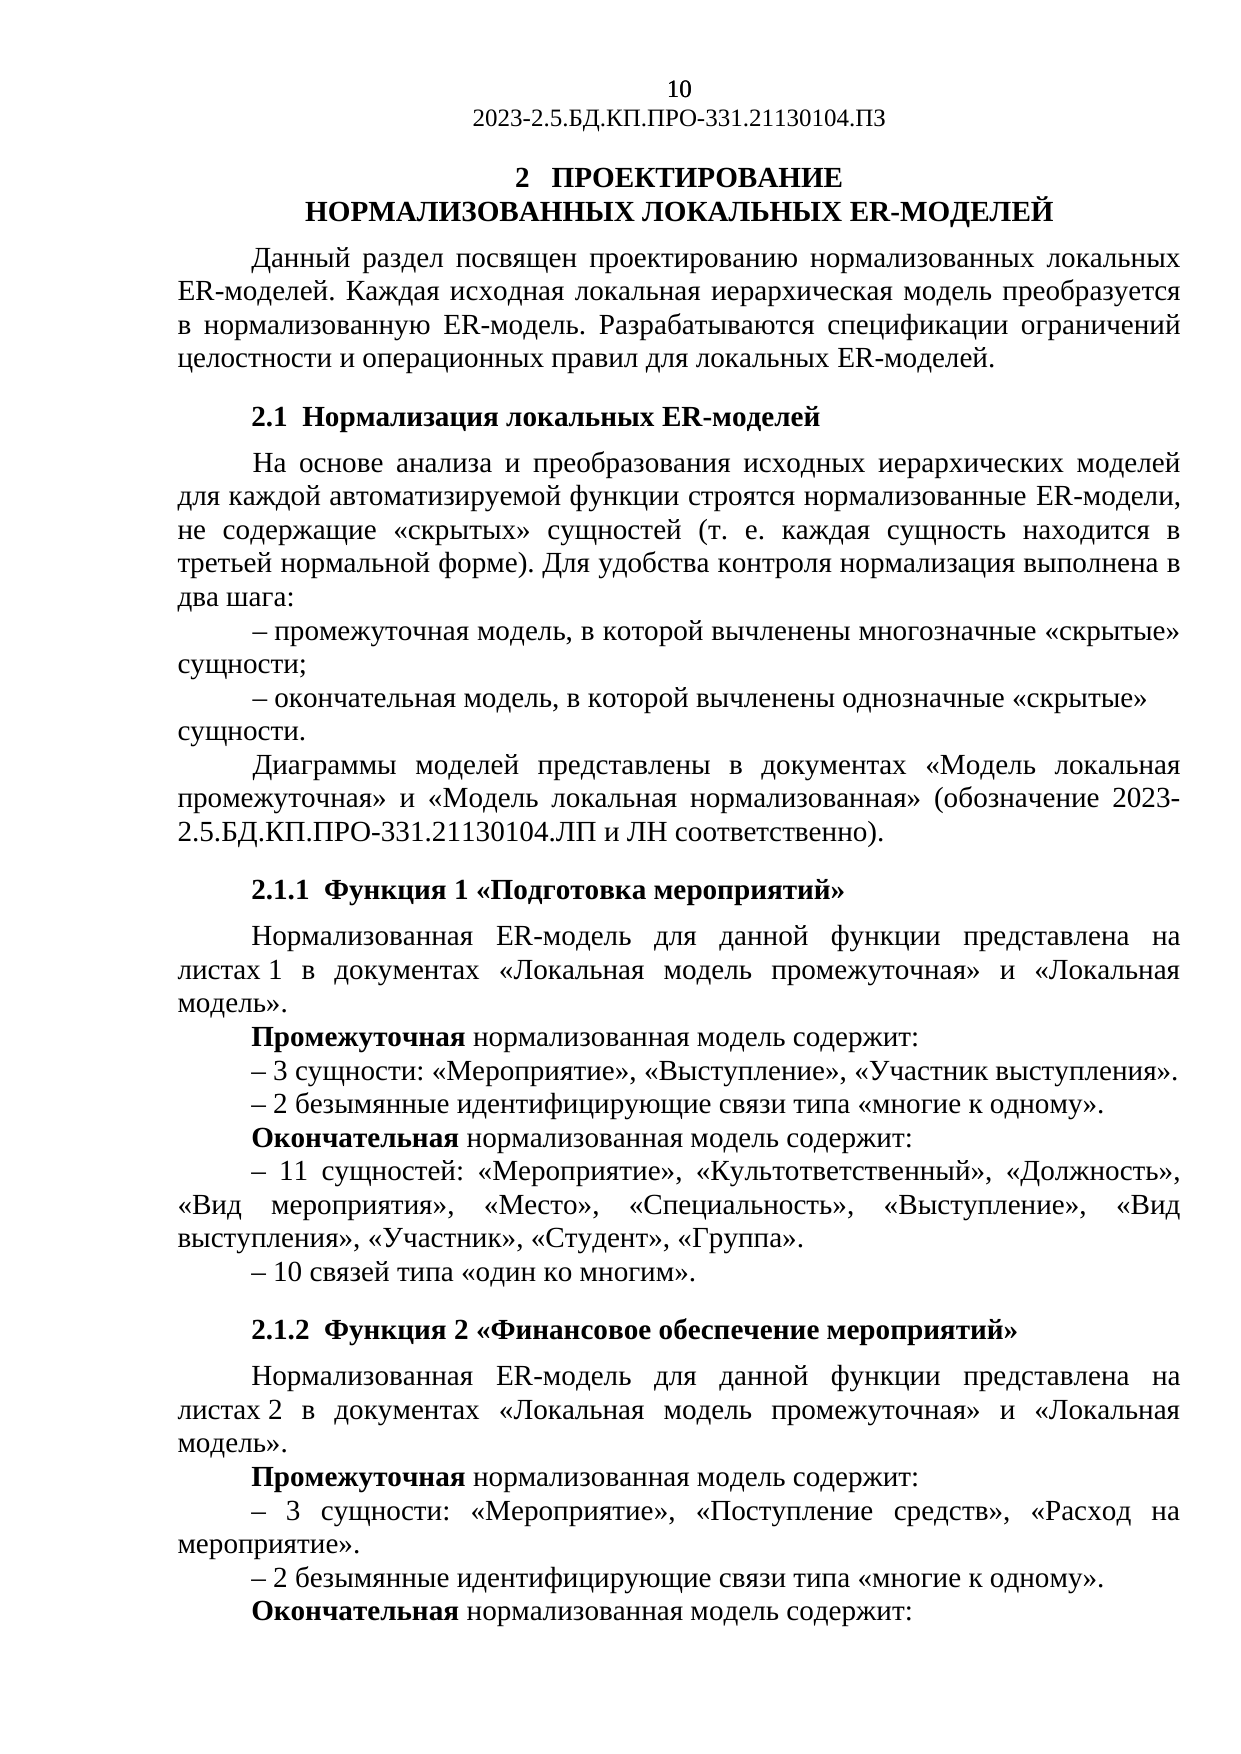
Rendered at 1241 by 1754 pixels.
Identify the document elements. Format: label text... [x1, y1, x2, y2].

text – промежуточная модель, в которой вычленены многозначные «скрытые» сущности; [177, 613, 1181, 680]
text – 11 сущностей: «Мероприятие», «Культответственный», «Должность», «Вид мероприятия», «Место», «Специальность», «Выступление», «Вид выступления», «Участник», «Студент», «Группа». [177, 1153, 1181, 1254]
text Нормализованная ER-модель для данной функции представлена на листах 1 в документах «Локальная модель промежуточная» и «Локальная модель». [177, 918, 1181, 1019]
text Окончательная нормализованная модель содержит: [177, 1120, 1181, 1153]
text Промежуточная нормализованная модель содержит: [177, 1019, 1181, 1053]
text Нормализованная ER-модель для данной функции представлена на листах 2 в документах «Локальная модель промежуточная» и «Локальная модель». [177, 1358, 1181, 1459]
text Диаграммы моделей представлены в документах «Модель локальная промежуточная» и «Модель локальная нормализованная» (обозначение 2023-2.5.БД.КП.ПРО-331.21130104.ЛП и ЛН соответственно). [177, 747, 1181, 847]
text – 2 безымянные идентифицирующие связи типа «многие к одному». [177, 1086, 1181, 1120]
text НОРМАЛИЗОВАННЫХ ЛОКАЛЬНЫХ ER-МОДЕЛЕЙ [177, 194, 1181, 227]
text – 3 сущности: «Мероприятие», «Выступление», «Участник выступления». [177, 1053, 1181, 1086]
text – 2 безымянные идентифицирующие связи типа «многие к одному». [177, 1560, 1181, 1593]
text Промежуточная нормализованная модель содержит: [177, 1459, 1181, 1493]
text 2.1 Нормализация локальных ER-моделей [177, 399, 1181, 432]
text 2.1.1 Функция 1 «Подготовка мероприятий» [177, 872, 1181, 906]
text – 3 сущности: «Мероприятие», «Поступление средств», «Расход на мероприятие». [177, 1493, 1181, 1560]
text 2.1.2 Функция 2 «Финансовое обеспечение мероприятий» [177, 1312, 1181, 1346]
text Окончательная нормализованная модель содержит: [177, 1593, 1181, 1627]
subtitle 2 ПРОЕКТИРОВАНИЕ [177, 160, 1181, 194]
text На основе анализа и преобразования исходных иерархических моделей для каждой автоматизируемой функции строятся нормализованные ER-модели, не содержащие «скрытых» сущностей (т. е. каждая сущность находится в третьей нормальной форме). Для удобства контроля нормализация выполнена в два шага: [177, 445, 1181, 613]
text – 10 связей типа «один ко многим». [177, 1254, 1181, 1287]
subtitle Данный раздел посвящен проектированию нормализованных локальных ER-моделей. Каждая исходная локальная иерархическая модель преобразуется в нормализованную ER-модель. Разрабатываются спецификации ограничений целостности и операционных правил для локальных ER-моделей. [177, 240, 1181, 374]
text – окончательная модель, в которой вычленены однозначные «скрытые» сущности. [177, 680, 1181, 747]
